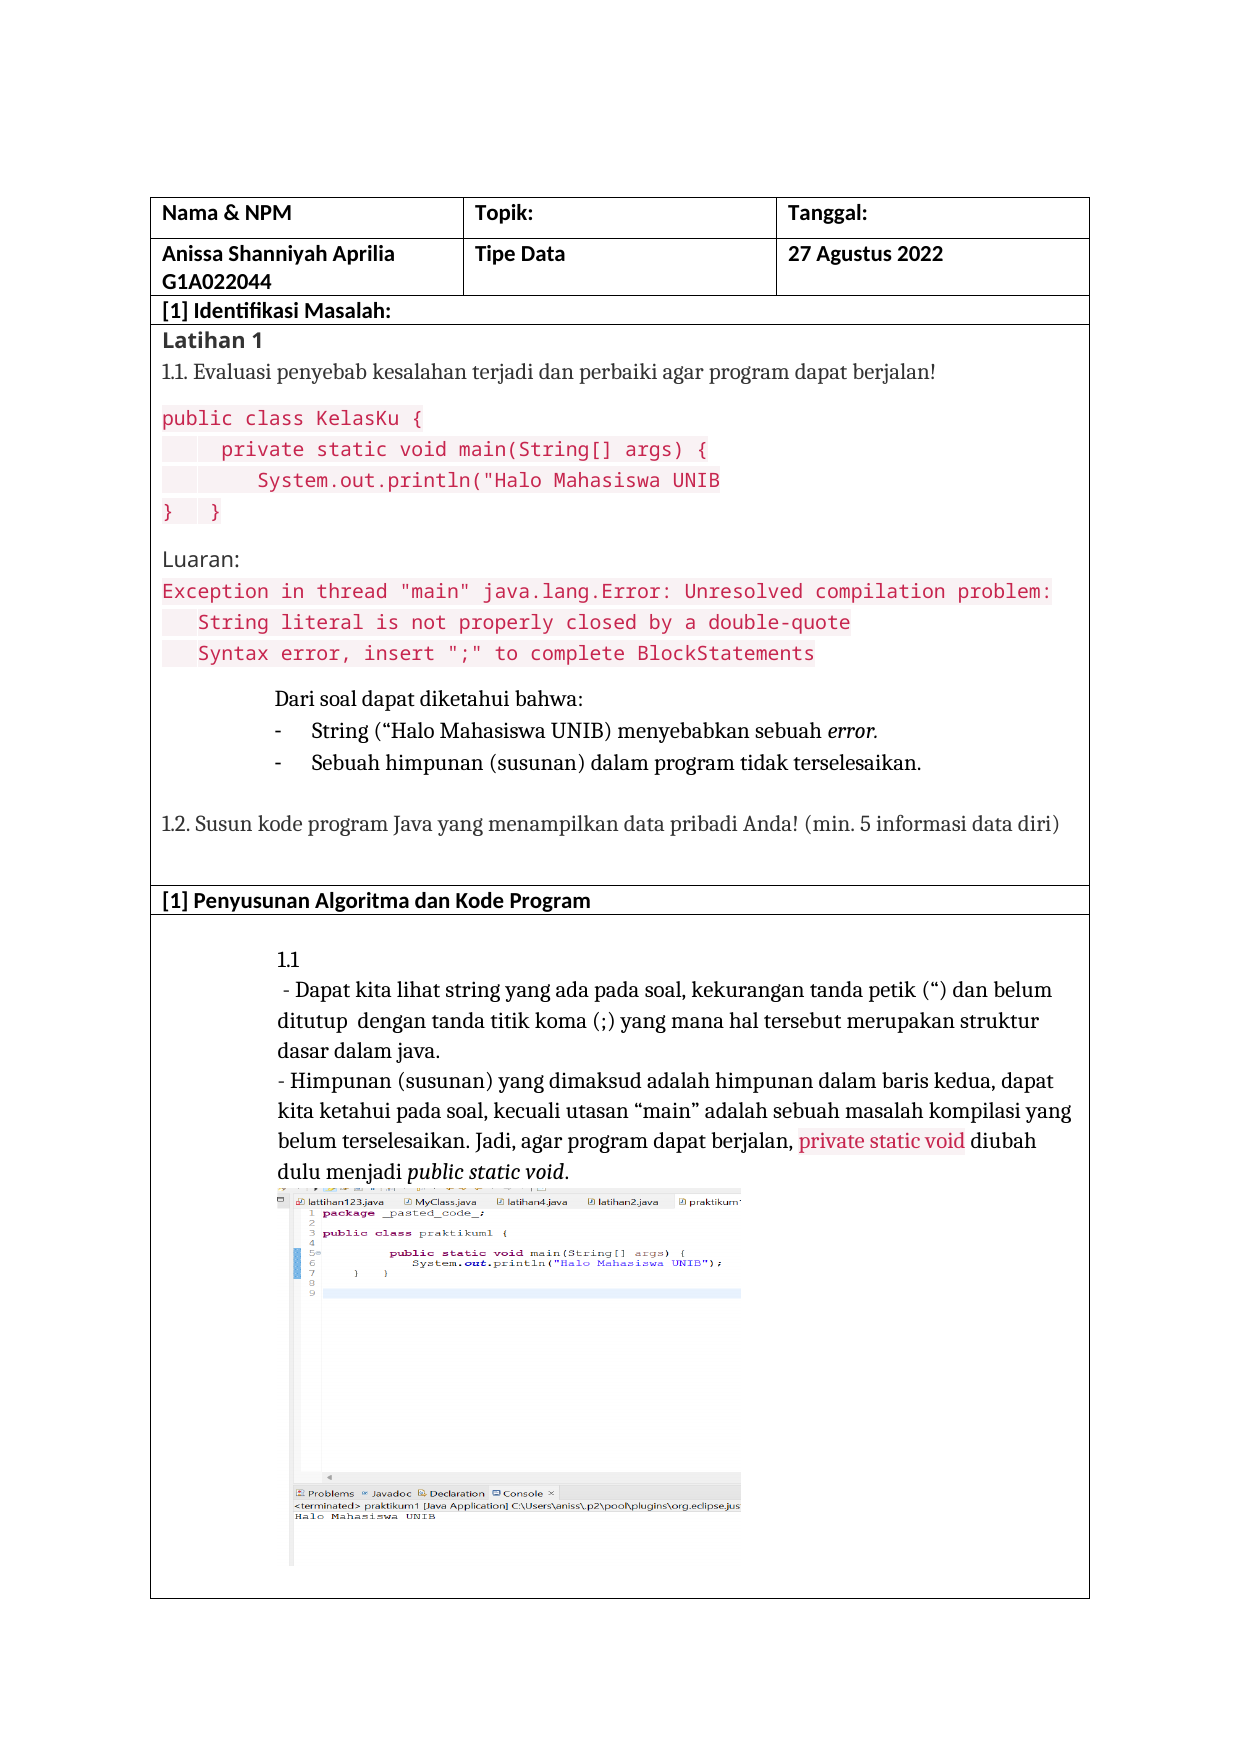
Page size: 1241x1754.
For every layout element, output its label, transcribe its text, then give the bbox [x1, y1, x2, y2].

table_cell Tipe Data [464, 239, 776, 295]
table_cell 27 Agustus 2022 [777, 239, 1089, 295]
picture [277, 1188, 741, 1566]
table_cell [151, 915, 1089, 1598]
table_cell Anissa Shanniyah Aprilia G1A022044 [151, 239, 463, 295]
table_header Topik: [464, 198, 776, 238]
table_cell Latihan 1 1.1. Evaluasi penyebab kesalahan terjadi dan perbaiki agar program dapat berjalan! public class KelasKu { private static void main(String[] args) { System.out.println("Halo Mahasiswa UNIB } } Luaran: Exception in thread "main" java.lang.Error: Unresolved compilation problem: String literal is not properly closed by a double-quote Syntax error, insert ";" to complete BlockStatements Dari soal dapat diketahui bahwa: String (“Halo Mahasiswa UNIB) menyebabkan sebuah error. Sebuah himpunan (susunan) dalam program tidak terselesaikan. 1.2. Susun kode program Java yang menampilkan data pribadi Anda! (min. 5 informasi data diri) [151, 325, 1089, 885]
table_header Nama & NPM [151, 198, 463, 238]
table_cell [1] Identifikasi Masalah: [151, 296, 1089, 324]
table_cell [1] Penyusunan Algoritma dan Kode Program [151, 886, 1089, 914]
table_header Tanggal: [777, 198, 1089, 238]
